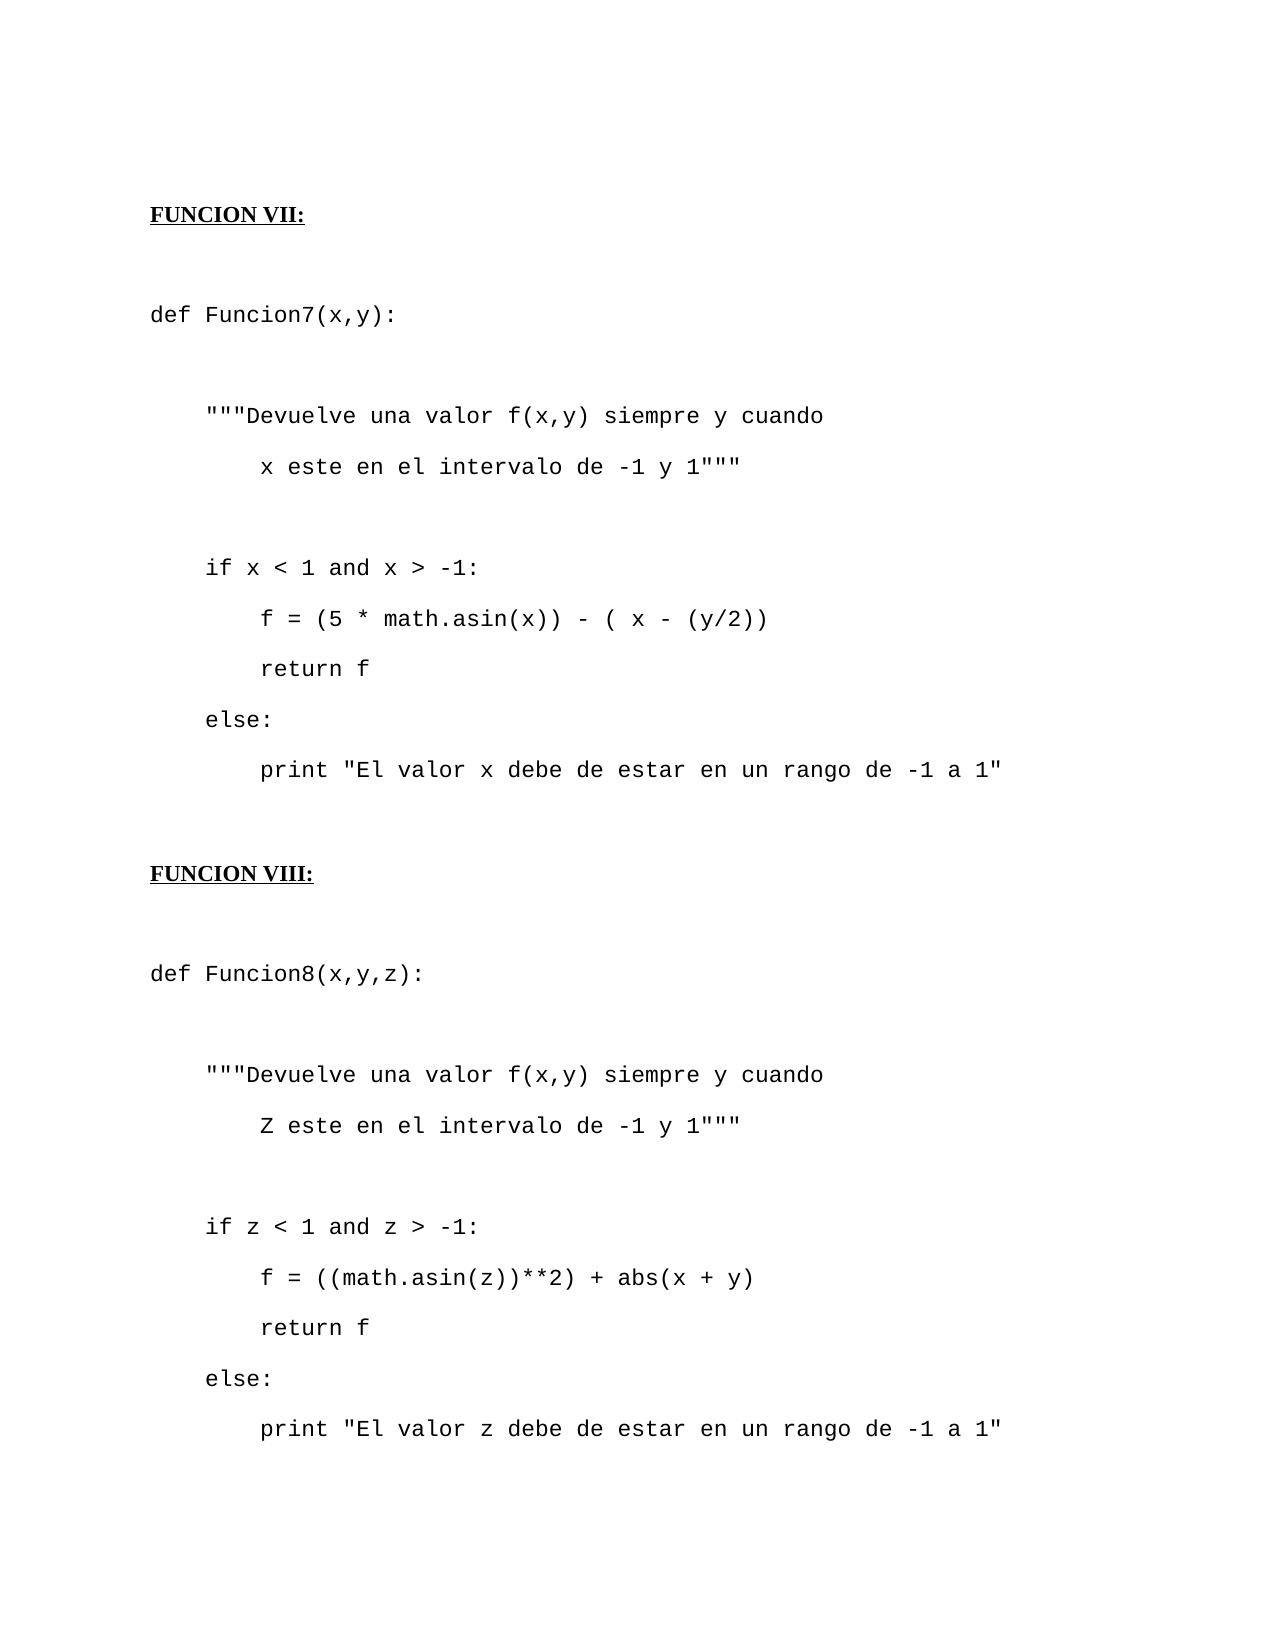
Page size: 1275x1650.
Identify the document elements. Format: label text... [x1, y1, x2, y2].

text else: [150, 1367, 1125, 1393]
text """Devuelve una valor f(x,y) siempre y cuando [150, 1063, 1125, 1089]
text if x < 1 and x > -1: [150, 556, 1125, 582]
text def Funcion8(x,y,z): [150, 962, 1125, 988]
text return f [150, 657, 1125, 683]
text x este en el intervalo de -1 y 1""" [150, 455, 1125, 481]
text print "El valor z debe de estar en un rango de -1 a 1" [150, 1418, 1125, 1444]
text def Funcion7(x,y): [150, 303, 1125, 329]
text f = ((math.asin(z))**2) + abs(x + y) [150, 1266, 1125, 1292]
text else: [150, 708, 1125, 734]
text Z este en el intervalo de -1 y 1""" [150, 1114, 1125, 1140]
text return f [150, 1316, 1125, 1342]
text f = (5 * math.asin(x)) - ( x - (y/2)) [150, 607, 1125, 633]
text if z < 1 and z > -1: [150, 1215, 1125, 1241]
text """Devuelve una valor f(x,y) siempre y cuando [150, 404, 1125, 430]
text print "El valor x debe de estar en un rango de -1 a 1" [150, 759, 1125, 785]
text FUNCION VIII: [150, 860, 1125, 886]
text FUNCION VII: [150, 201, 1125, 227]
